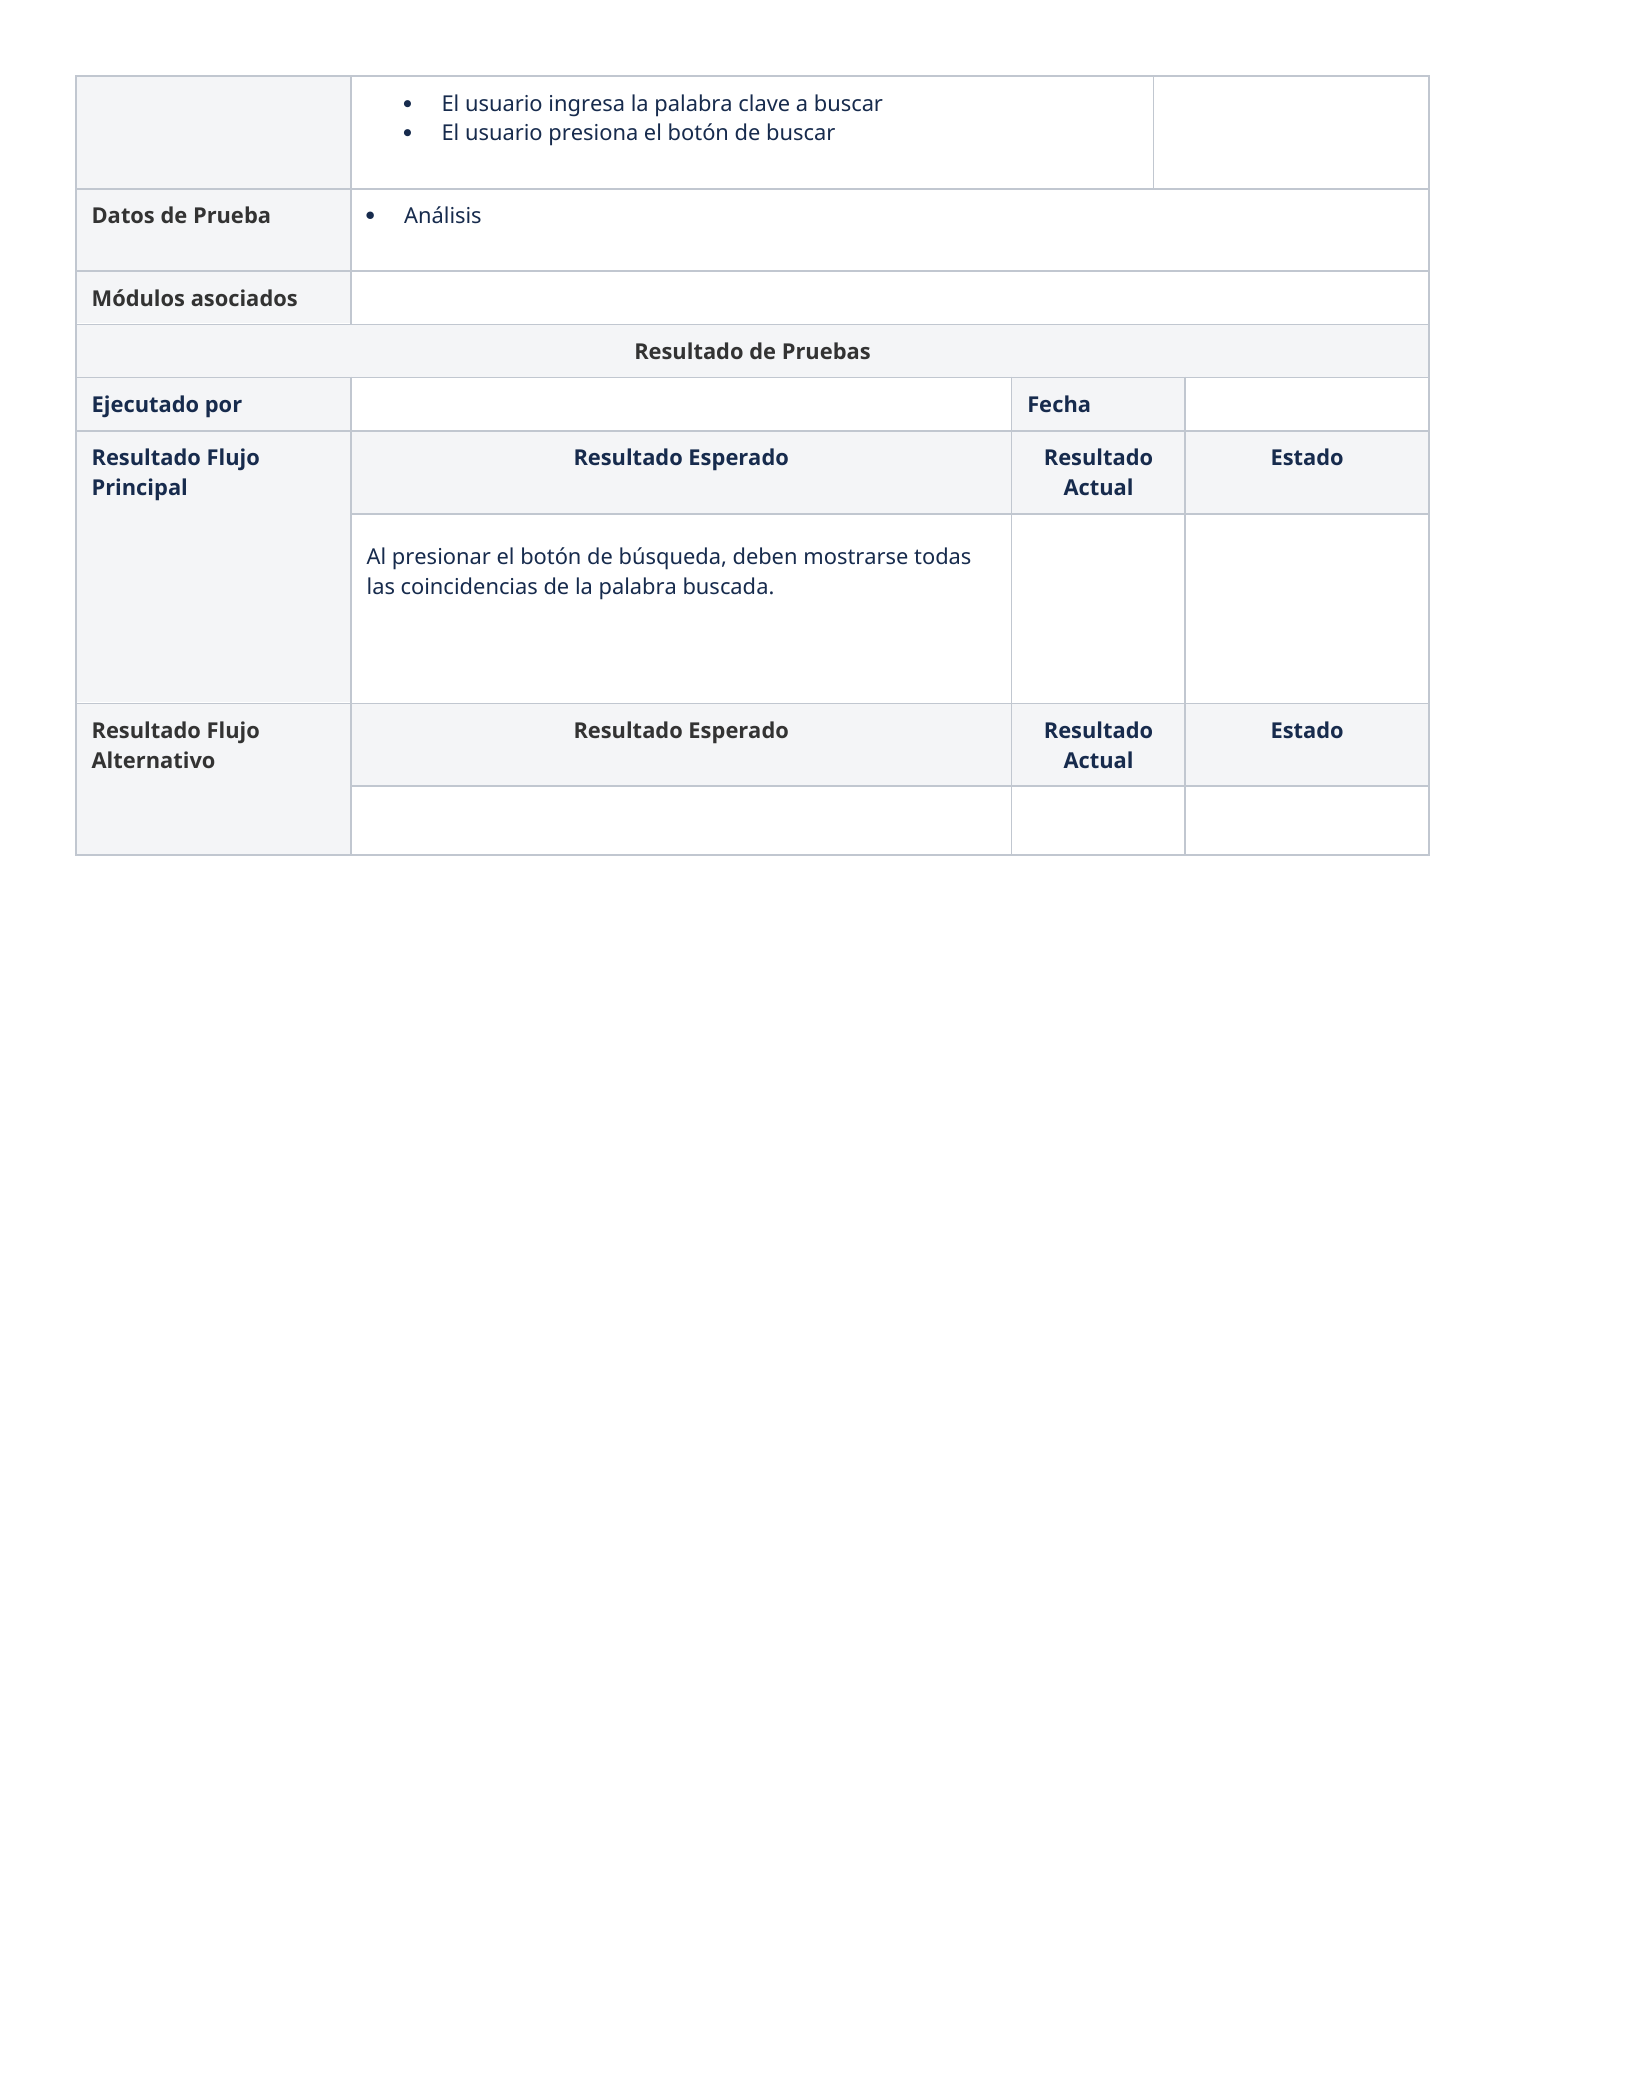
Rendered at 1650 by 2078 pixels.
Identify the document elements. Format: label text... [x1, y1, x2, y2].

table_cell Fecha [1012, 378, 1184, 430]
table_cell [352, 378, 1011, 430]
table_cell [1186, 515, 1428, 702]
table_cell Al presionar el botón de búsqueda, deben mostrarse todas las coincidencias de la palabra buscada. [352, 515, 1011, 702]
table_cell Estado [1186, 704, 1428, 785]
table_cell Datos de Prueba [77, 190, 350, 270]
table_cell [1012, 787, 1184, 854]
table_cell Resultado Actual [1012, 704, 1184, 785]
table_cell [1186, 378, 1428, 430]
table_cell [352, 272, 1428, 323]
table_cell El usuario ingresa la palabra clave a buscar El usuario presiona el botón de buscar [352, 77, 1153, 188]
table_cell Resultado Actual [1012, 432, 1184, 513]
table_cell Ejecutado por [77, 378, 350, 430]
table_cell Resultado Esperado [352, 432, 1011, 513]
table_cell Estado [1186, 432, 1428, 513]
table_cell [1012, 515, 1184, 702]
table_cell Análisis [352, 190, 1428, 270]
table_cell [352, 787, 1011, 854]
table_cell Resultado Esperado [352, 704, 1011, 785]
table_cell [77, 77, 350, 188]
table_cell Resultado de Pruebas [77, 325, 1428, 377]
table_cell Módulos asociados [77, 272, 350, 323]
table_cell [1186, 787, 1428, 854]
table_cell Resultado Flujo Principal [77, 432, 350, 702]
table_cell [1154, 77, 1428, 188]
table_cell Resultado Flujo Alternativo [77, 704, 350, 854]
